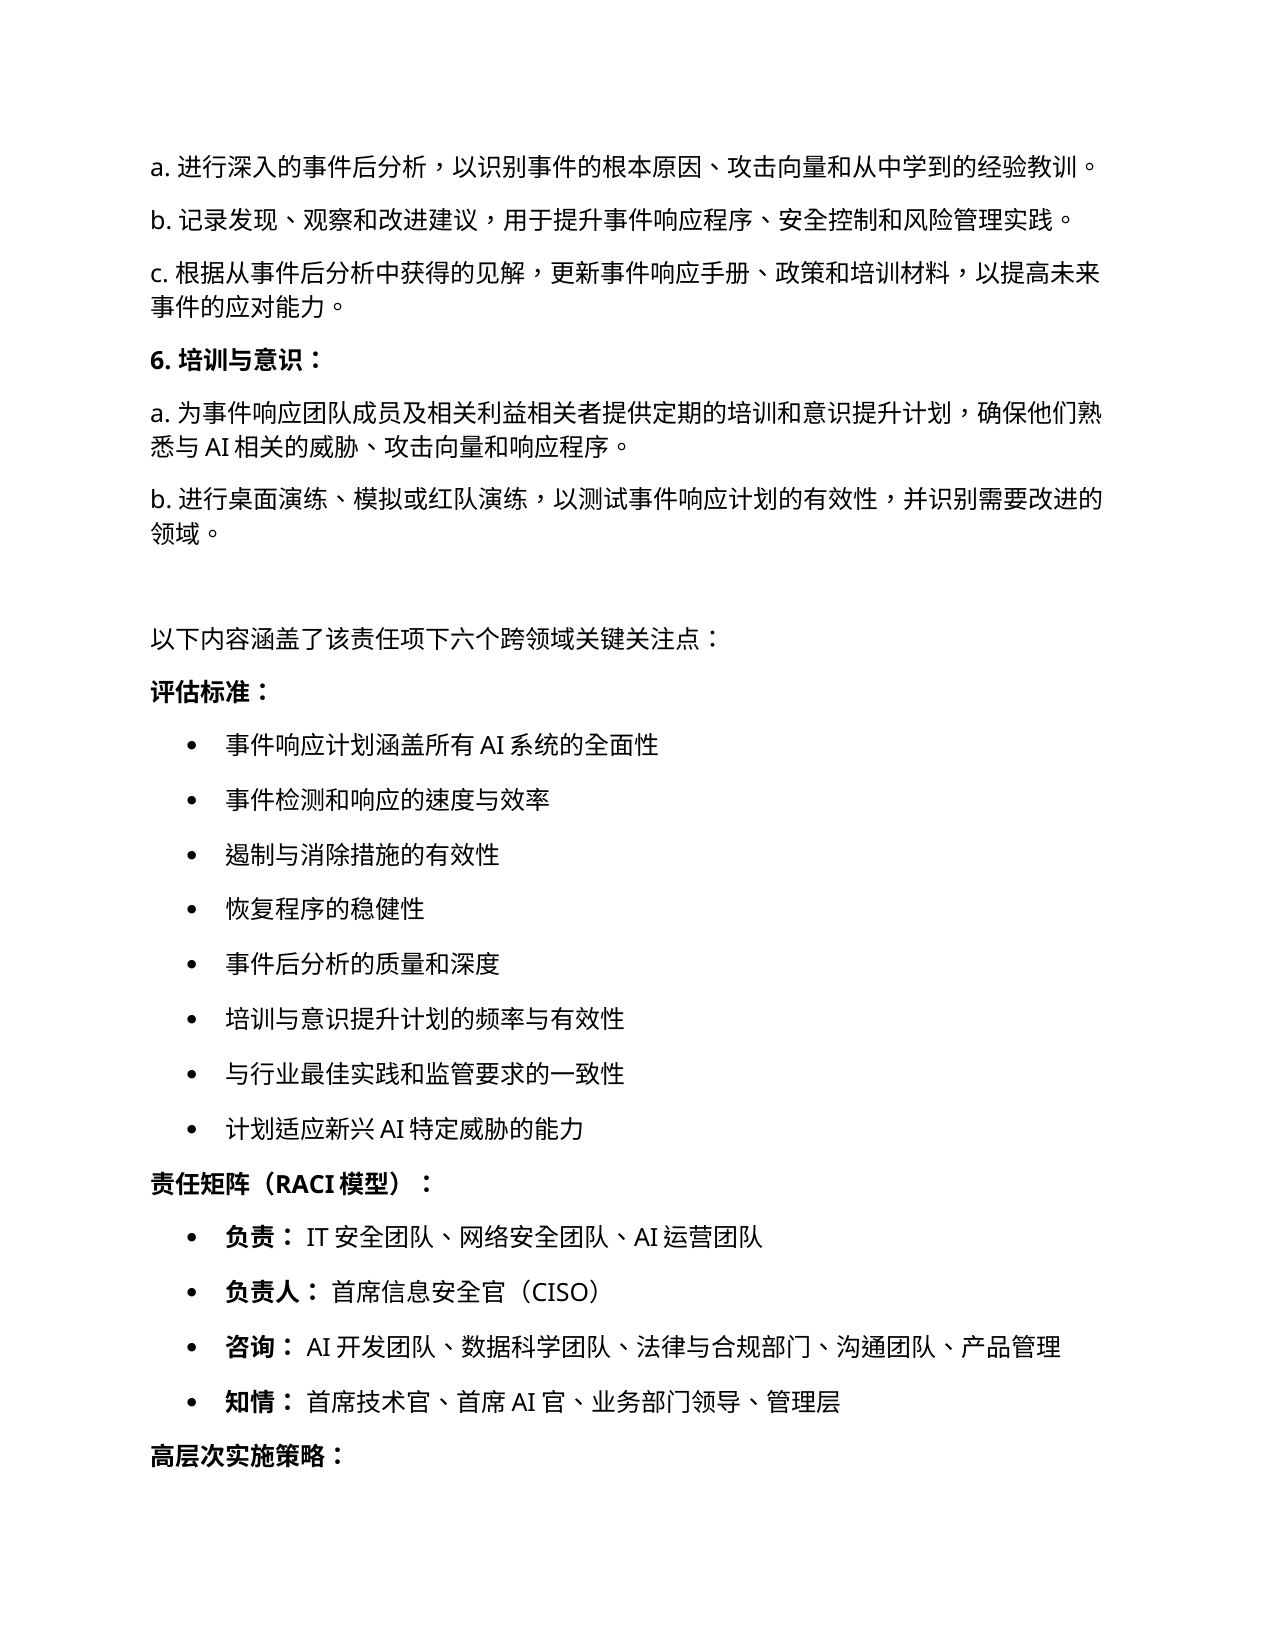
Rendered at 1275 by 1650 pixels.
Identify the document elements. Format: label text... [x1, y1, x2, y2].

list 事件后分析的质量和深度 [187, 947, 1125, 981]
list 负责人： 首席信息安全官（CISO） [187, 1274, 1125, 1308]
text a. 为事件响应团队成员及相关利益相关者提供定期的培训和意识提升计划，确保他们熟悉与AI相关的威胁、攻击向量和响应程序。 [150, 395, 1125, 463]
text 以下内容涵盖了该责任项下六个跨领域关键关注点： [150, 622, 1125, 656]
list 事件响应计划涵盖所有AI系统的全面性 [187, 727, 1125, 762]
text 责任矩阵（RACI模型）： [150, 1167, 1125, 1201]
list 负责： IT安全团队、网络安全团队、AI运营团队 [187, 1219, 1125, 1253]
text 高层次实施策略： [150, 1439, 1125, 1473]
text b. 记录发现、观察和改进建议，用于提升事件响应程序、安全控制和风险管理实践。 [150, 203, 1125, 237]
list 遏制与消除措施的有效性 [187, 837, 1125, 871]
text c. 根据从事件后分析中获得的见解，更新事件响应手册、政策和培训材料，以提高未来事件的应对能力。 [150, 256, 1125, 324]
list 计划适应新兴AI特定威胁的能力 [187, 1112, 1125, 1146]
text 6. 培训与意识： [150, 342, 1125, 377]
list 恢复程序的稳健性 [187, 892, 1125, 926]
list 事件检测和响应的速度与效率 [187, 782, 1125, 816]
text 评估标准： [150, 675, 1125, 709]
list 咨询： AI开发团队、数据科学团队、法律与合规部门、沟通团队、产品管理 [187, 1329, 1125, 1363]
list 培训与意识提升计划的频率与有效性 [187, 1002, 1125, 1036]
text a. 进行深入的事件后分析，以识别事件的根本原因、攻击向量和从中学到的经验教训。 [150, 150, 1125, 184]
list 与行业最佳实践和监管要求的一致性 [187, 1057, 1125, 1091]
list 知情： 首席技术官、首席AI官、业务部门领导、管理层 [187, 1384, 1125, 1418]
text b. 进行桌面演练、模拟或红队演练，以测试事件响应计划的有效性，并识别需要改进的领域。 [150, 482, 1125, 550]
